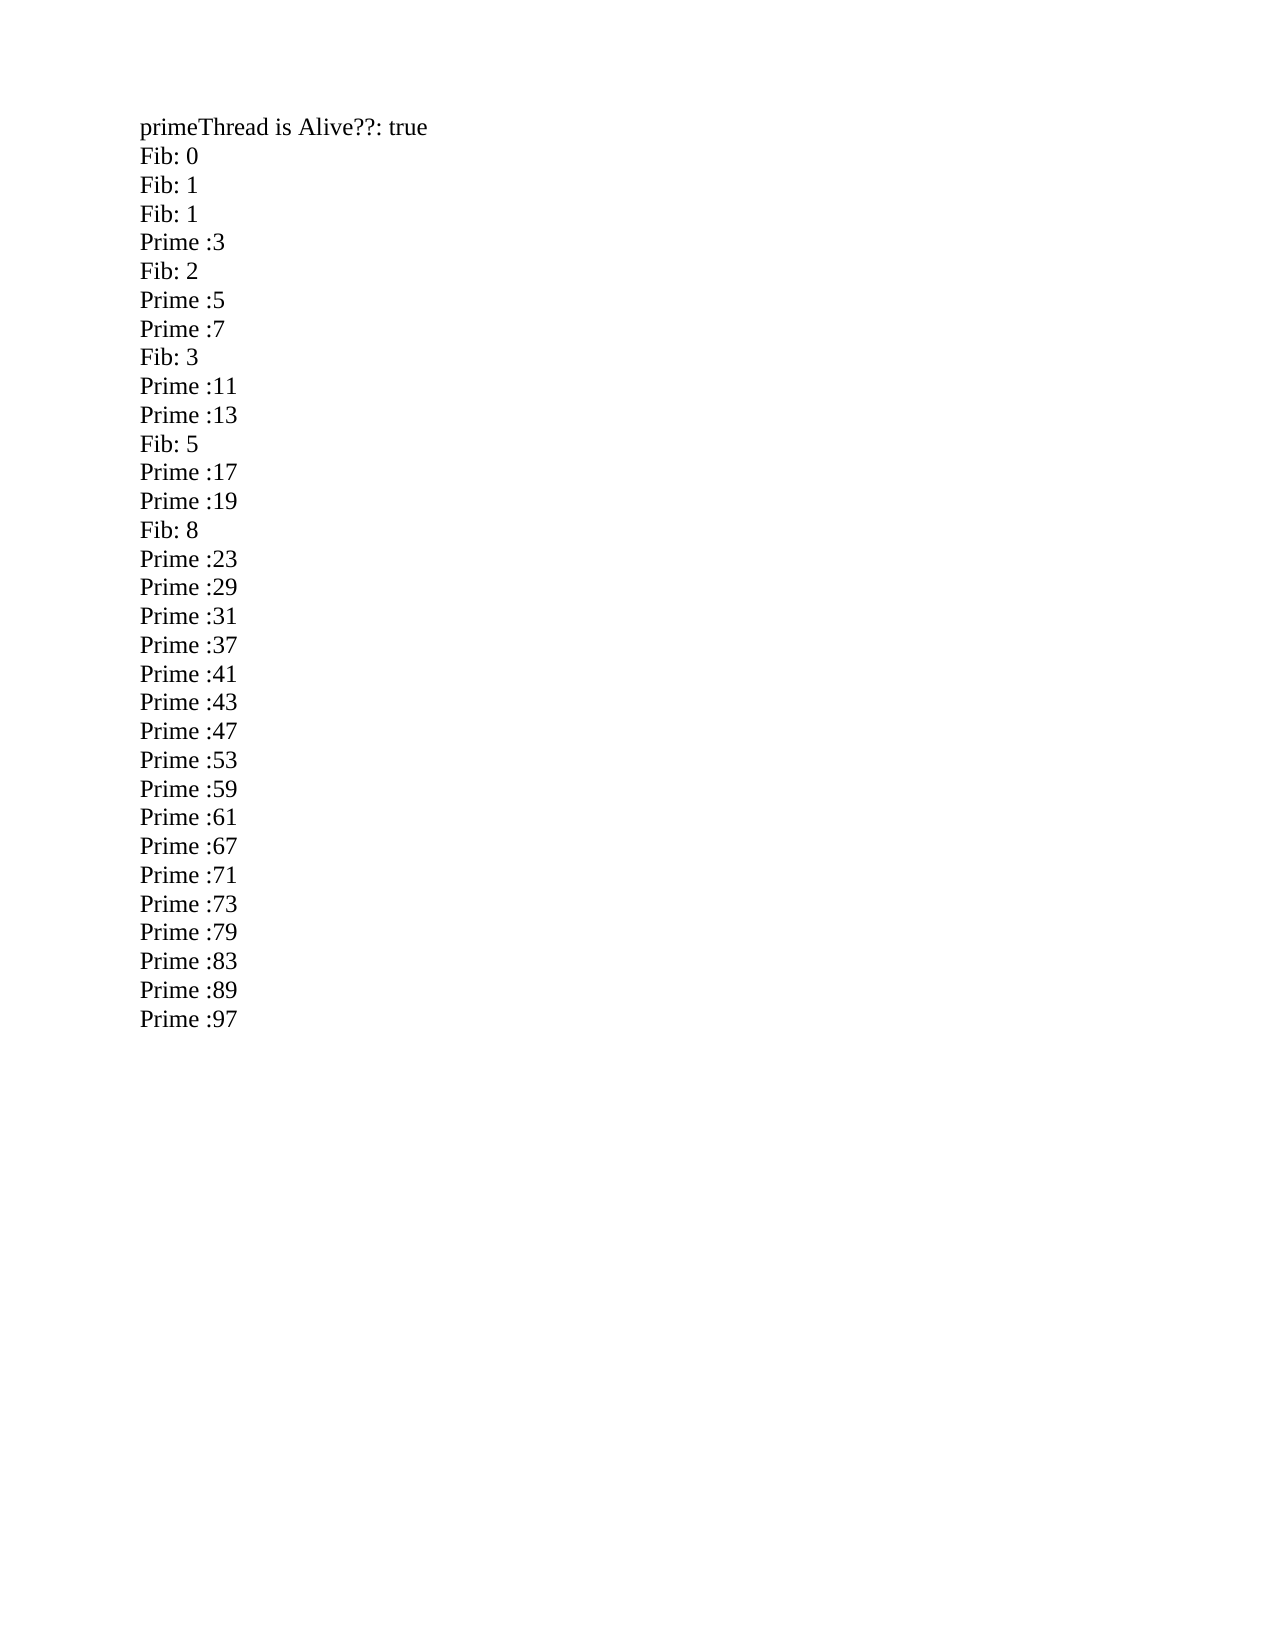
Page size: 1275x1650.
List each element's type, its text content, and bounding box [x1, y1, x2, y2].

text Prime :5 [139, 285, 1137, 314]
text Prime :47 [139, 716, 1137, 745]
text Prime :59 [139, 774, 1137, 802]
text Prime :61 [139, 802, 1137, 831]
text Prime :79 [139, 917, 1137, 946]
text Prime :43 [139, 687, 1137, 716]
text Prime :53 [139, 745, 1137, 774]
text Fib: 5 [139, 429, 1137, 457]
text Fib: 2 [139, 256, 1137, 285]
text Prime :83 [139, 946, 1137, 975]
text Prime :7 [139, 314, 1137, 342]
text Fib: 0 [139, 141, 1137, 170]
text Fib: 1 [139, 170, 1137, 199]
text Prime :31 [139, 601, 1137, 630]
text Prime :89 [139, 975, 1137, 1004]
text Prime :19 [139, 486, 1137, 515]
text Fib: 1 [139, 199, 1137, 227]
text primeThread is Alive??: true [139, 112, 1137, 141]
text Prime :11 [139, 371, 1137, 400]
text Prime :71 [139, 860, 1137, 889]
text Prime :73 [139, 889, 1137, 917]
text Prime :29 [139, 572, 1137, 601]
text Prime :23 [139, 544, 1137, 572]
text Fib: 3 [139, 342, 1137, 371]
text Prime :41 [139, 659, 1137, 687]
text Prime :13 [139, 400, 1137, 429]
text Prime :97 [139, 1004, 1137, 1032]
text Prime :67 [139, 831, 1137, 860]
text Fib: 8 [139, 515, 1137, 544]
text Prime :37 [139, 630, 1137, 659]
text Prime :17 [139, 457, 1137, 486]
text Prime :3 [139, 227, 1137, 256]
